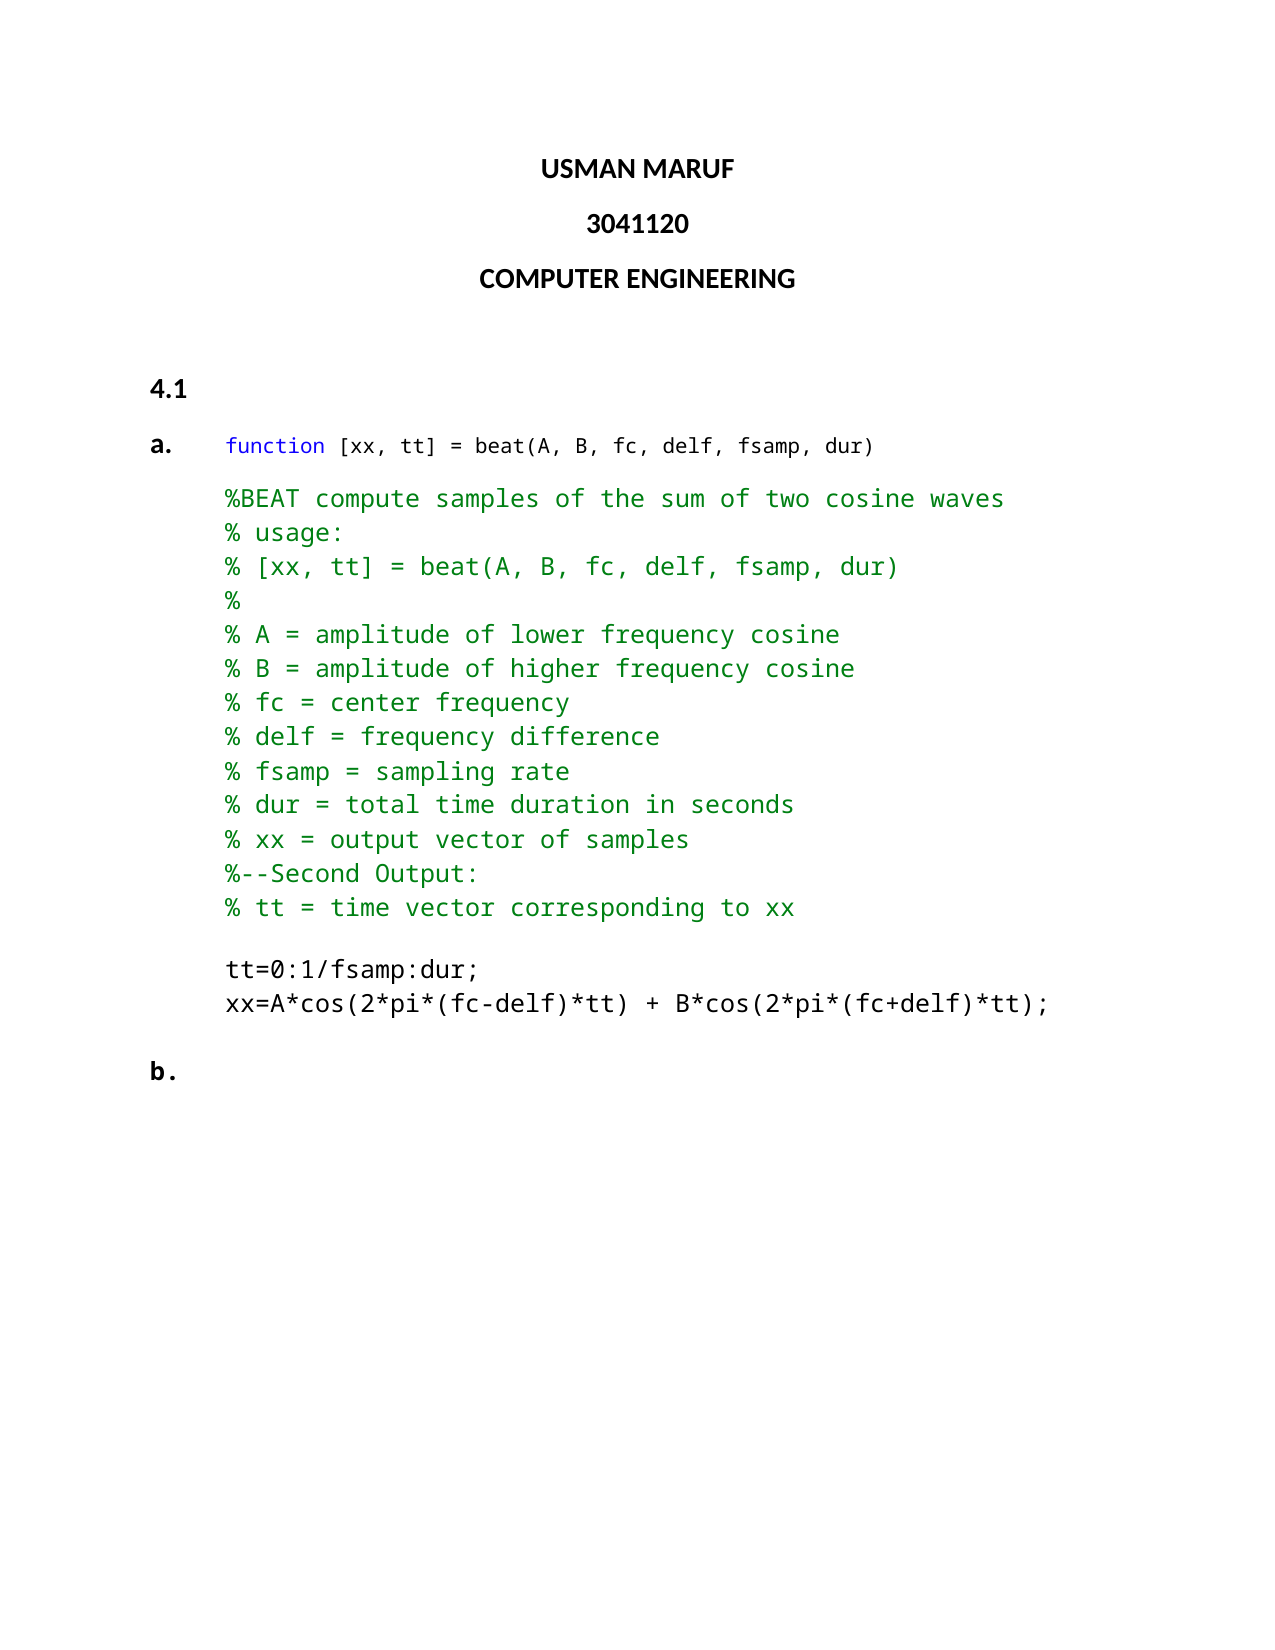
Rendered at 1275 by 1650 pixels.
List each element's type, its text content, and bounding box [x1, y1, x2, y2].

text COMPUTER ENGINEERING [150, 260, 1125, 296]
text % [xx, tt] = beat(A, B, fc, delf, fsamp, dur) [150, 549, 1125, 583]
text % [150, 583, 1125, 617]
text a. function [xx, tt] = beat(A, B, fc, delf, fsamp, dur) [150, 426, 1125, 461]
text % A = amplitude of lower frequency cosine [150, 617, 1125, 651]
text % fsamp = sampling rate [150, 753, 1125, 787]
text xx=A*cos(2*pi*(fc-delf)*tt) + B*cos(2*pi*(fc+delf)*tt); [150, 986, 1125, 1019]
text %BEAT compute samples of the sum of two cosine waves [150, 481, 1125, 515]
text % tt = time vector corresponding to xx [150, 889, 1125, 923]
text USMAN MARUF [150, 150, 1125, 186]
text % dur = total time duration in seconds [150, 787, 1125, 821]
text tt=0:1/fsamp:dur; [150, 951, 1125, 986]
text % fc = center frequency [150, 685, 1125, 719]
text 4.1 [150, 370, 1125, 406]
text b. [150, 1054, 1125, 1088]
text % B = amplitude of higher frequency cosine [150, 651, 1125, 685]
text % usage: [150, 515, 1125, 549]
text % delf = frequency difference [150, 719, 1125, 753]
text %--Second Output: [150, 855, 1125, 889]
text 3041120 [150, 205, 1125, 241]
text % xx = output vector of samples [150, 821, 1125, 855]
